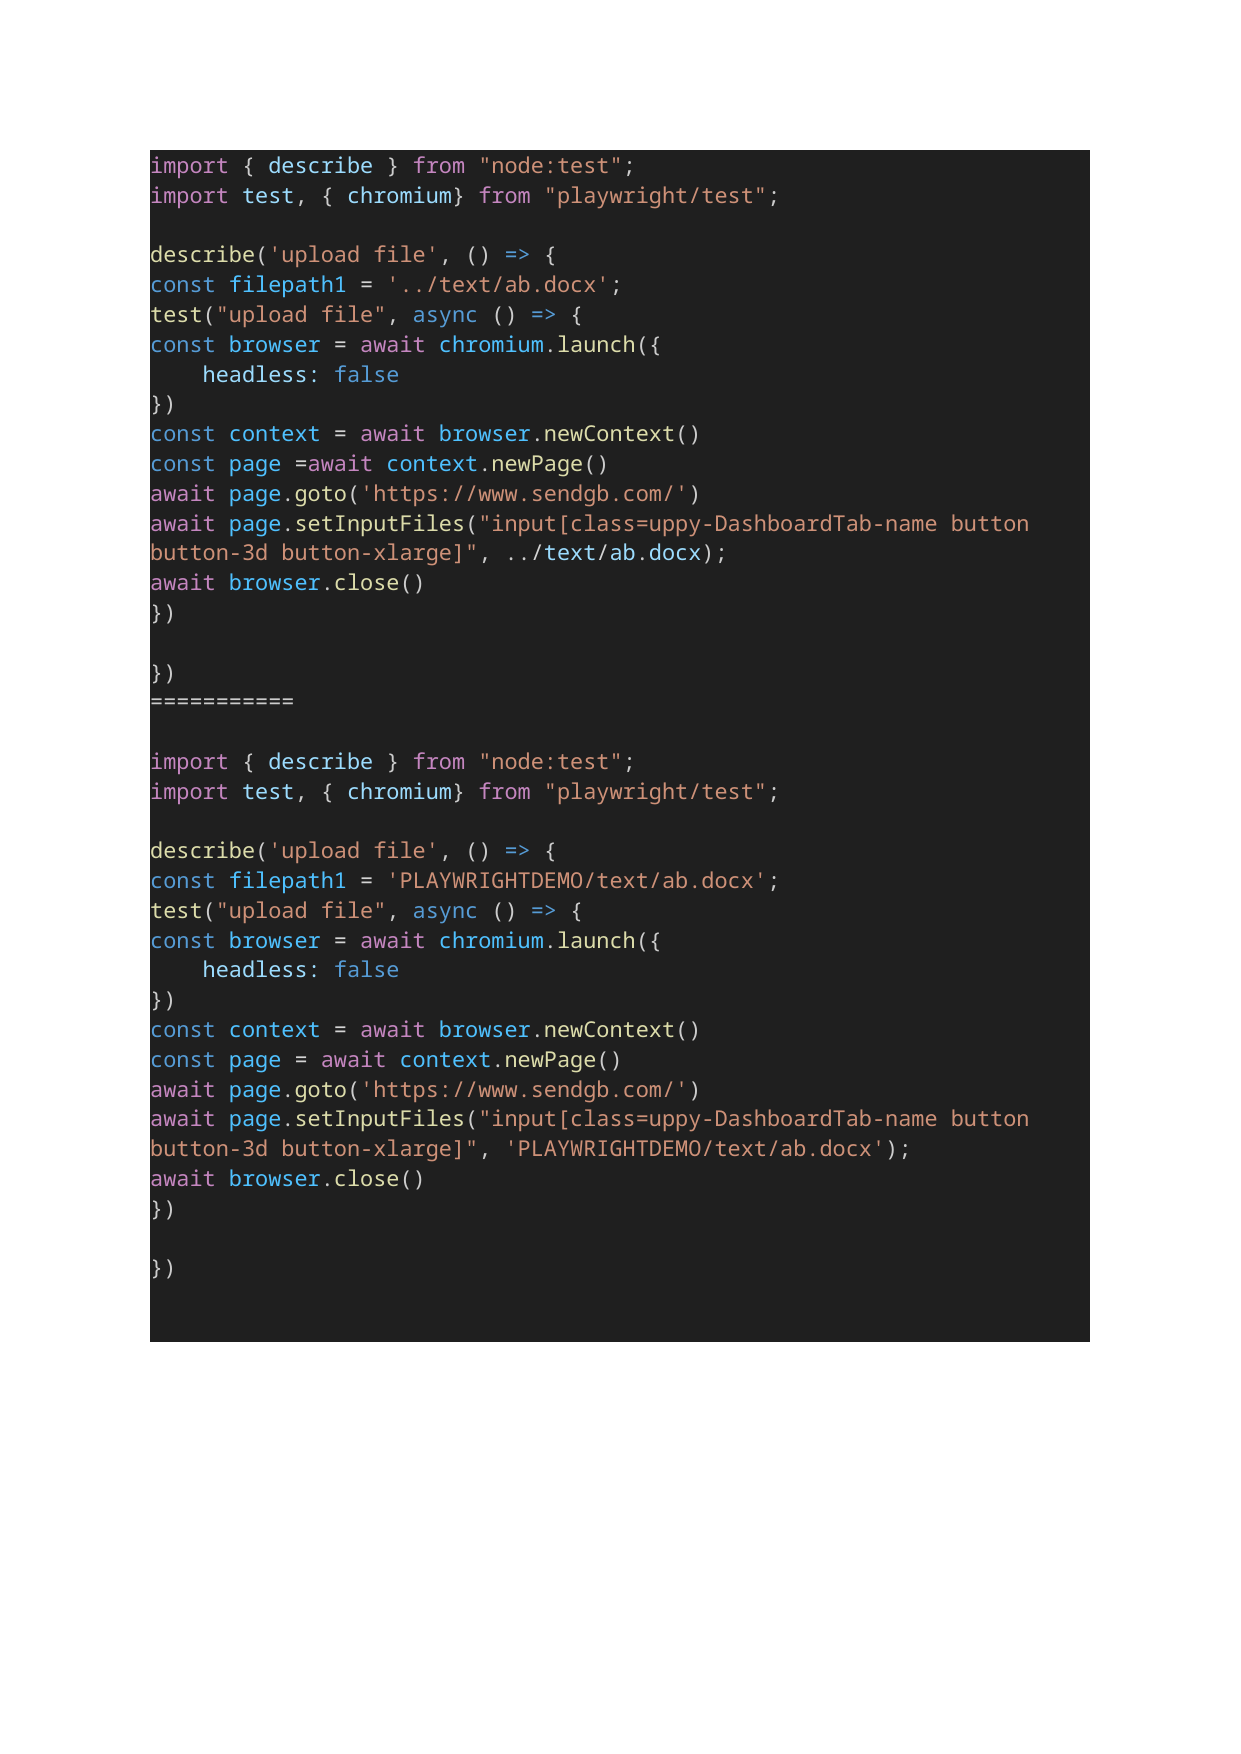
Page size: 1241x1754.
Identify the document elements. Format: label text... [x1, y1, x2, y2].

text }) [150, 1252, 1090, 1282]
text await browser.close() [150, 1163, 1090, 1193]
text headless: false [150, 358, 1090, 388]
text import { describe } from "node:test"; [150, 746, 1090, 776]
text headless: false [150, 954, 1090, 984]
text const filepath1 = 'PLAYWRIGHTDEMO/text/ab.docx'; [150, 865, 1090, 895]
text const page = await context.newPage() [150, 1044, 1090, 1073]
text }) [150, 388, 1090, 418]
text }) [150, 597, 1090, 627]
text }) [150, 984, 1090, 1014]
text const filepath1 = '../text/ab.docx'; [150, 269, 1090, 299]
text describe('upload file', () => { [150, 835, 1090, 865]
text test("upload file", async () => { [150, 895, 1090, 924]
text const context = await browser.newContext() [150, 418, 1090, 448]
text const page =await context.newPage() [150, 448, 1090, 478]
text await page.goto('https://www.sendgb.com/') [150, 478, 1090, 507]
text test("upload file", async () => { [150, 299, 1090, 329]
text import { describe } from "node:test"; [150, 150, 1090, 180]
text }) [150, 1193, 1090, 1222]
text describe('upload file', () => { [150, 239, 1090, 269]
text await browser.close() [150, 567, 1090, 597]
text const browser = await chromium.launch({ [150, 924, 1090, 954]
text await page.setInputFiles("input[class=uppy-DashboardTab-name button button-3d button-xlarge]", 'PLAYWRIGHTDEMO/text/ab.docx'); [150, 1103, 1090, 1163]
text const context = await browser.newContext() [150, 1014, 1090, 1044]
text }) [150, 656, 1090, 686]
text import test, { chromium} from "playwright/test"; [150, 776, 1090, 805]
text =========== [150, 686, 1090, 716]
text await page.setInputFiles("input[class=uppy-DashboardTab-name button button-3d button-xlarge]", ../text/ab.docx); [150, 507, 1090, 567]
text const browser = await chromium.launch({ [150, 329, 1090, 358]
text import test, { chromium} from "playwright/test"; [150, 180, 1090, 209]
text await page.goto('https://www.sendgb.com/') [150, 1073, 1090, 1103]
